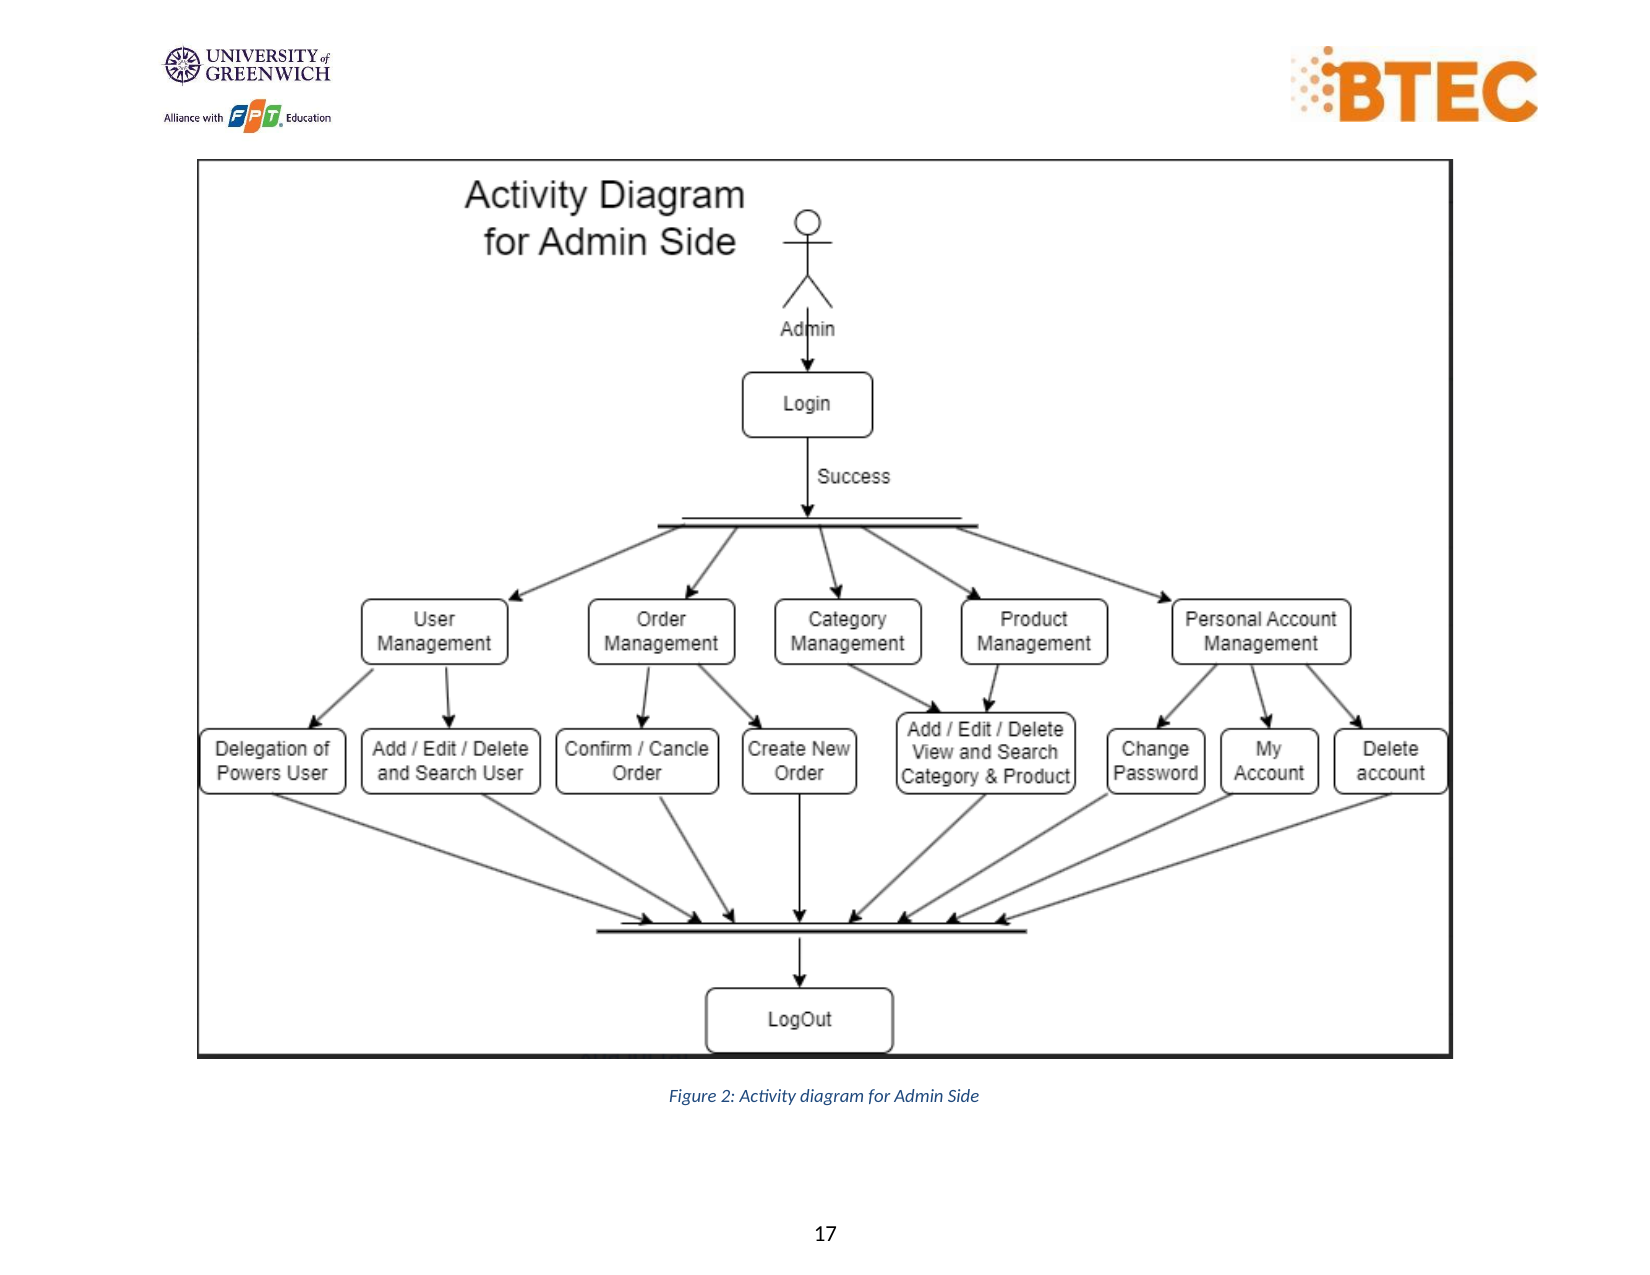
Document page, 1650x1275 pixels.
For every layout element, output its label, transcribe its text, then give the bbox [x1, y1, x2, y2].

picture [197, 159, 1454, 1059]
picture [1290, 46, 1538, 122]
picture [150, 32, 343, 144]
